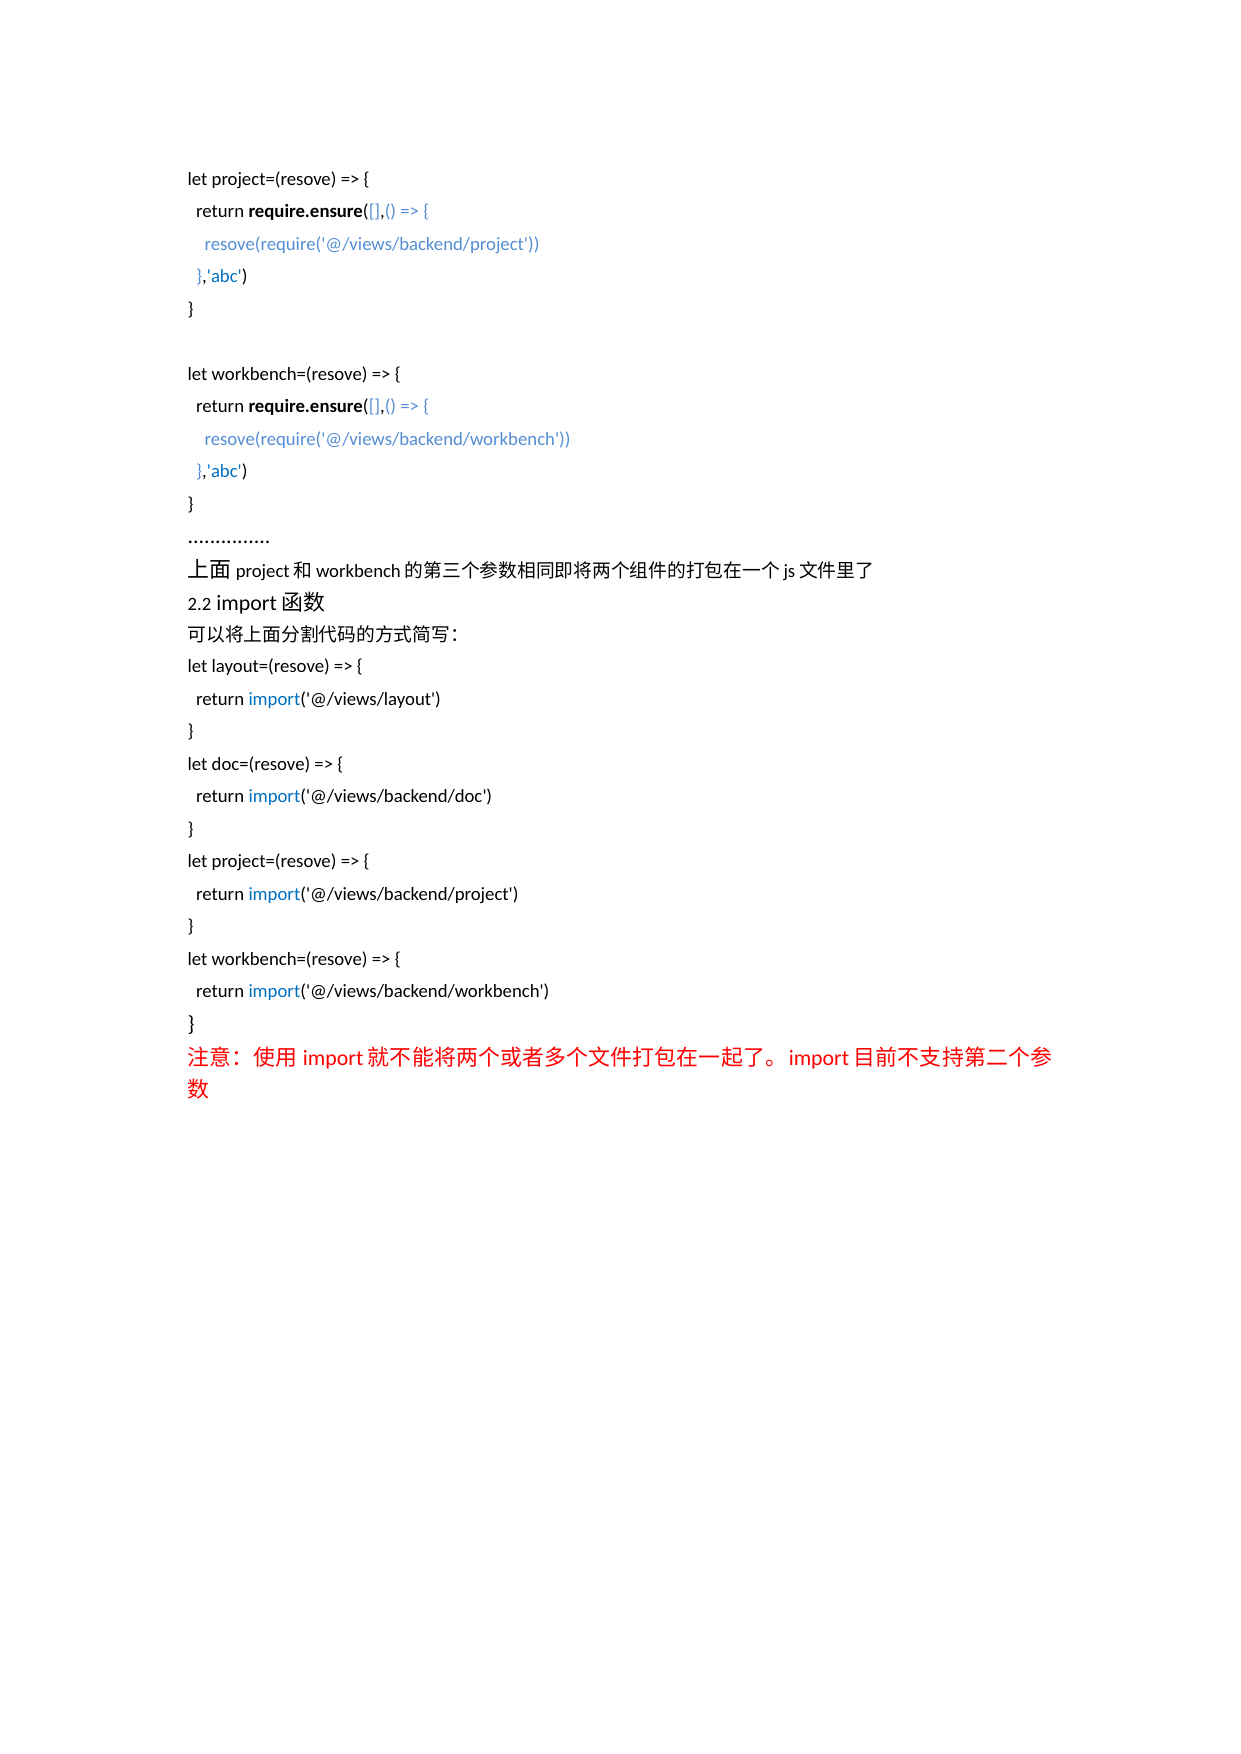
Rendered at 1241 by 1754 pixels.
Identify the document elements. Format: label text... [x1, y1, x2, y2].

text },'abc') [187, 259, 1053, 292]
text },'abc') [187, 454, 1053, 487]
text 可以将上面分割代码的方式简写： [187, 617, 1053, 649]
text } [187, 292, 1053, 324]
text return import('@/views/backend/workbench') [187, 974, 1053, 1007]
text let project=(resove) => { [187, 162, 1053, 194]
text 上面project和workbench的第三个参数相同即将两个组件的打包在一个js文件里了 [187, 552, 1053, 584]
text } [187, 909, 1053, 942]
text 2.2 import函数 [187, 584, 1053, 617]
text return require.ensure([],() => { [187, 389, 1053, 422]
text return import('@/views/backend/project') [187, 877, 1053, 909]
text let project=(resove) => { [187, 844, 1053, 877]
text let doc=(resove) => { [187, 747, 1053, 779]
text let workbench=(resove) => { [187, 942, 1053, 974]
text return require.ensure([],() => { [187, 194, 1053, 227]
text let layout=(resove) => { [187, 649, 1053, 682]
text } [187, 714, 1053, 747]
text return import('@/views/layout') [187, 682, 1053, 714]
text } [187, 487, 1053, 519]
text return import('@/views/backend/doc') [187, 779, 1053, 812]
text resove(require('@/views/backend/project')) [187, 227, 1053, 259]
text let workbench=(resove) => { [187, 357, 1053, 389]
text 注意：使用import就不能将两个或者多个文件打包在一起了。import目前不支持第二个参数 [187, 1039, 1053, 1104]
text resove(require('@/views/backend/workbench')) [187, 422, 1053, 454]
text } [187, 1007, 1053, 1039]
text } [187, 812, 1053, 844]
text ............... [187, 519, 1053, 552]
